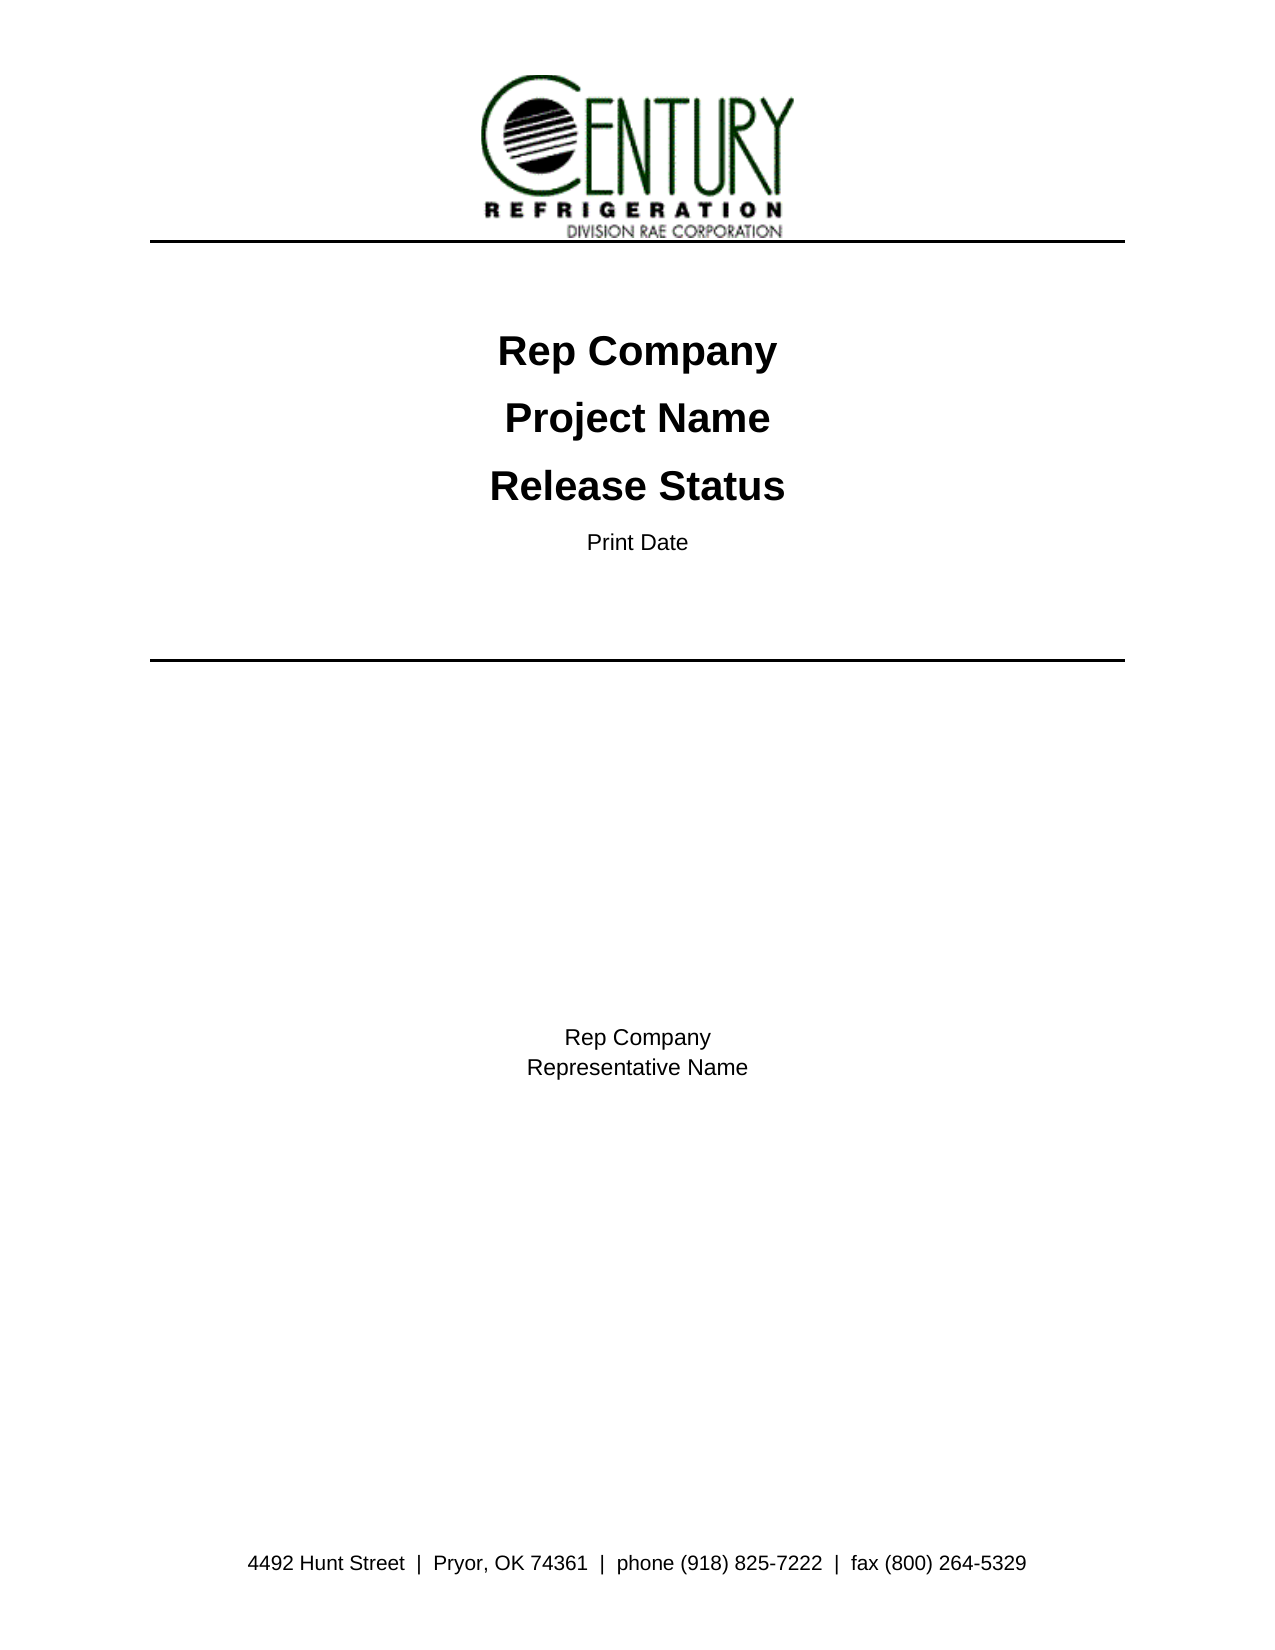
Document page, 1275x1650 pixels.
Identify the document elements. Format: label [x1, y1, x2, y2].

picture [481, 75, 794, 238]
